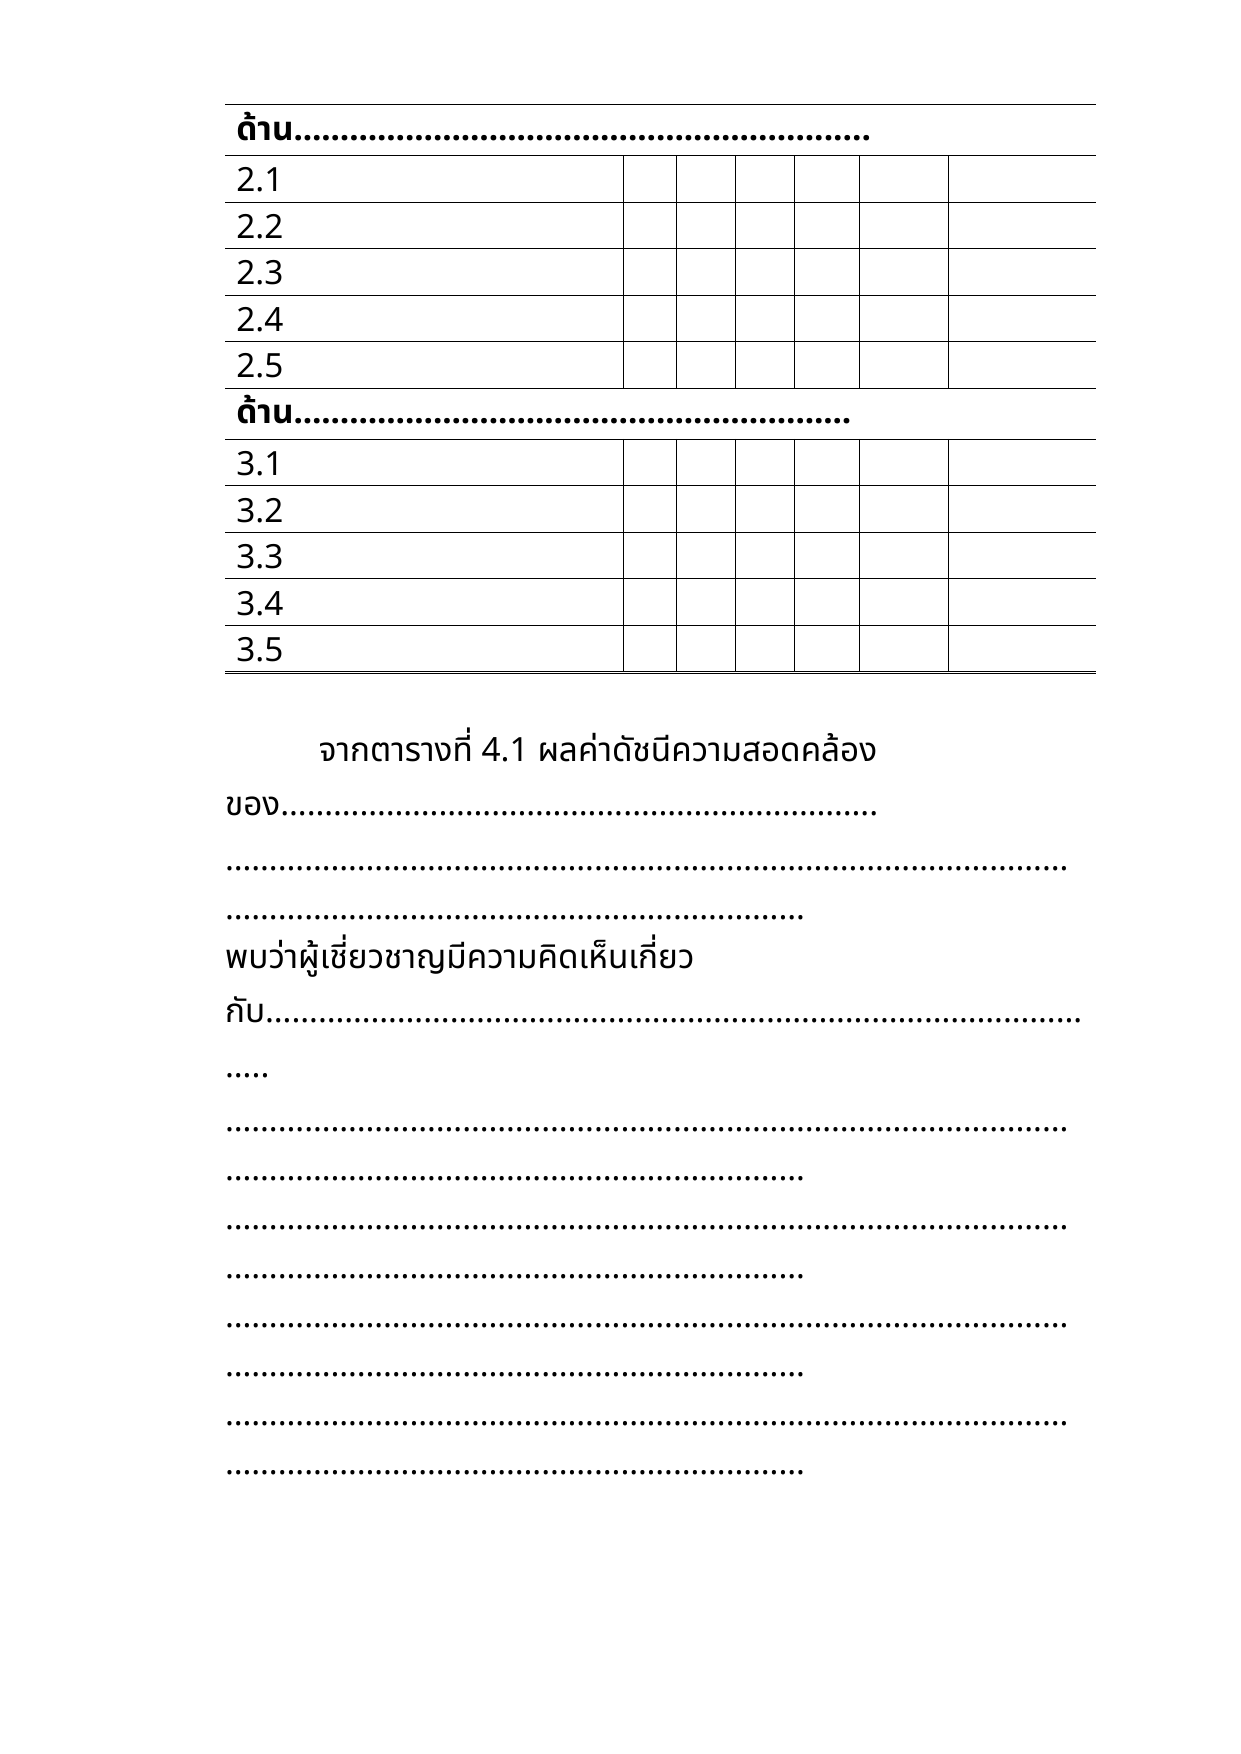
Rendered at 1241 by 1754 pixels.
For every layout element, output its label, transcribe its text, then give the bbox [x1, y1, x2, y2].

table_cell [677, 249, 735, 294]
table_cell [736, 249, 794, 294]
table_cell 2.1 [225, 156, 623, 202]
table_cell [949, 156, 1096, 202]
table_cell 2.3 [225, 249, 623, 294]
table_cell [860, 156, 948, 202]
table_cell [860, 579, 948, 625]
table_cell [795, 249, 859, 294]
table_cell [624, 579, 676, 625]
table_cell [795, 626, 859, 671]
table_cell 2.5 [225, 342, 623, 387]
text ……………………………………………………………………………………………………………………………………………… [225, 1096, 1090, 1190]
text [225, 1390, 1090, 1484]
table_cell [736, 626, 794, 671]
table_cell [624, 486, 676, 532]
table_cell [677, 342, 735, 387]
table_cell [624, 342, 676, 387]
table_cell [677, 296, 735, 341]
table_cell [795, 486, 859, 532]
table_cell [677, 626, 735, 671]
table_cell [795, 203, 859, 248]
table_cell [795, 296, 859, 341]
table_cell [949, 579, 1096, 625]
table_cell ด้าน…………………………………………………..… [225, 105, 1096, 155]
table_cell [860, 626, 948, 671]
table_cell [736, 296, 794, 341]
table_cell [624, 533, 676, 578]
table_cell 3.1 [225, 440, 623, 485]
table_cell [949, 486, 1096, 532]
table_cell [736, 203, 794, 248]
table_cell [624, 440, 676, 485]
table_cell [949, 296, 1096, 341]
table_cell [860, 440, 948, 485]
table_cell [677, 156, 735, 202]
table_cell [795, 342, 859, 387]
table_cell [624, 156, 676, 202]
table_cell [949, 203, 1096, 248]
table_cell [736, 440, 794, 485]
text จากตารางที่ 4.1 ผลค่าดัชนีความสอดคล้องของ………………………………….………………………. [225, 726, 1090, 831]
table_cell [949, 626, 1096, 671]
table_cell [860, 203, 948, 248]
table_cell [624, 296, 676, 341]
table_cell [949, 440, 1096, 485]
table_cell [677, 440, 735, 485]
table_cell [736, 579, 794, 625]
table_cell [624, 626, 676, 671]
table_cell [624, 249, 676, 294]
table_cell [736, 156, 794, 202]
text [225, 1292, 1090, 1386]
table_cell [677, 486, 735, 532]
table_cell [677, 533, 735, 578]
table_cell [624, 203, 676, 248]
table_cell [860, 342, 948, 387]
table_cell [949, 249, 1096, 294]
table_cell ด้าน…………………………………………………… [225, 389, 1096, 439]
table_cell [736, 342, 794, 387]
table_cell 3.2 [225, 486, 623, 532]
table_cell 3.5 [225, 626, 623, 671]
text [225, 1194, 1090, 1288]
table_cell 2.2 [225, 203, 623, 248]
table_cell [795, 156, 859, 202]
table_cell [795, 579, 859, 625]
table_cell [860, 486, 948, 532]
table_cell 2.4 [225, 296, 623, 341]
table_cell [795, 440, 859, 485]
table_cell [860, 249, 948, 294]
text พบว่าผู้เชี่ยวชาญมีความคิดเห็นเกี่ยวกับ…………………………………………………………………………………….. [225, 933, 1090, 1092]
table_cell [736, 533, 794, 578]
table_cell [677, 203, 735, 248]
table_cell [795, 533, 859, 578]
text ……………………………………………………………………………………………………………………………………………… [225, 835, 1090, 929]
table_cell 3.3 [225, 533, 623, 578]
table_cell [860, 296, 948, 341]
table_cell [736, 486, 794, 532]
table_cell 3.4 [225, 579, 623, 625]
table_cell [860, 533, 948, 578]
table_cell [949, 533, 1096, 578]
table_cell [949, 342, 1096, 387]
table_cell [677, 579, 735, 625]
